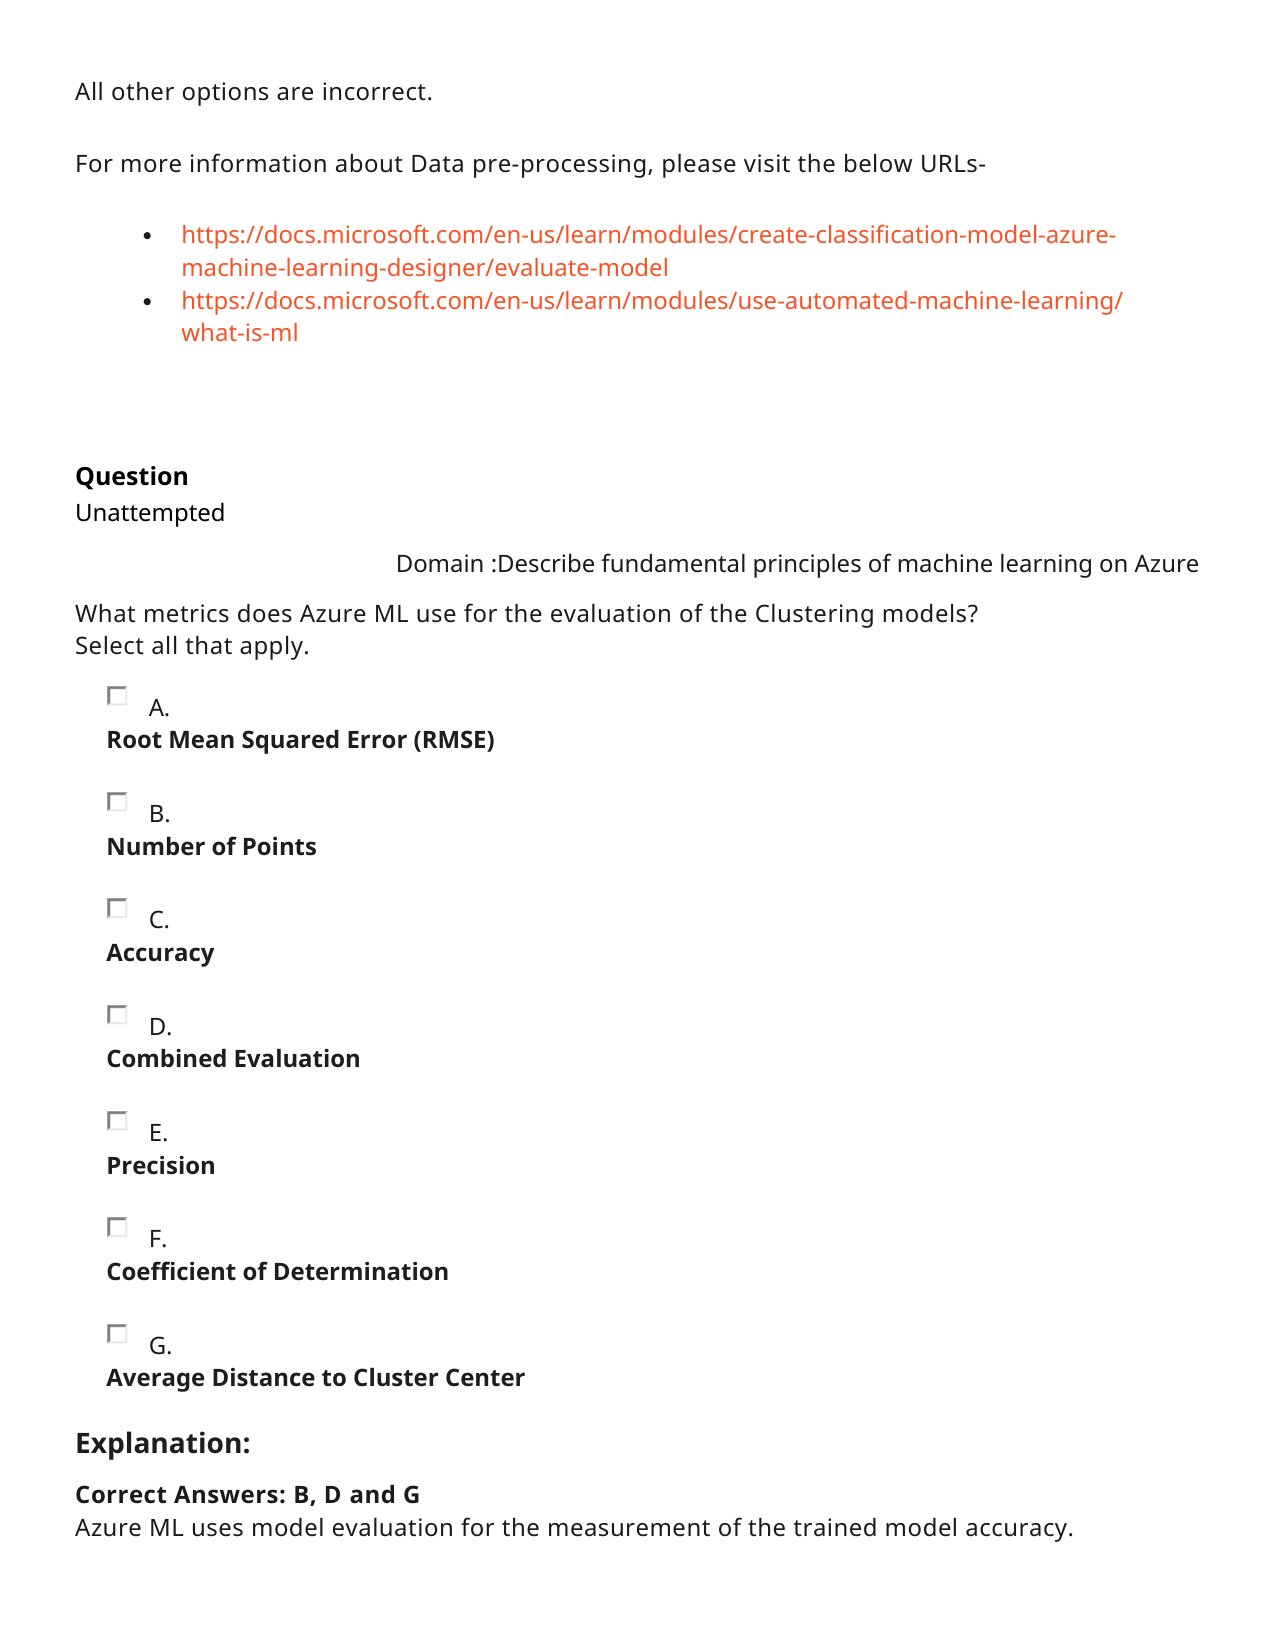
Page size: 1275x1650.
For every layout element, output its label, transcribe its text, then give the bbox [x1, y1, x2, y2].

text C. [106, 891, 1200, 936]
text F. [106, 1210, 1200, 1255]
text Combined Evaluation [106, 1042, 1200, 1075]
text Precision [106, 1148, 1200, 1181]
text Root Mean Squared Error (RMSE) [106, 723, 1200, 756]
text Explanation: [75, 1423, 1200, 1461]
text Azure ML uses model evaluation for the measurement of the trained model accuracy. [75, 1511, 1200, 1543]
text A. [106, 678, 1200, 723]
text Coefficient of Determination [106, 1255, 1200, 1287]
text E. [106, 1104, 1200, 1148]
text All other options are incorrect. [75, 75, 1200, 108]
text Number of Points [106, 829, 1200, 862]
text G. [106, 1317, 1200, 1361]
text D. [106, 997, 1200, 1042]
text Unattempted [75, 495, 1200, 528]
list https://docs.microsoft.com/en-us/learn/modules/create-classification-model-azure-machine-learning-designer/evaluate-model [144, 218, 1169, 283]
text Accuracy [106, 936, 1200, 968]
text Select all that apply. [75, 629, 1200, 662]
subtitle Question 47 [75, 459, 1200, 493]
list https://docs.microsoft.com/en-us/learn/modules/use-automated-machine-learning/what-is-ml [144, 283, 1169, 349]
text Average Distance to Cluster Center [106, 1361, 1200, 1394]
text What metrics does Azure ML use for the evaluation of the Clustering models? [75, 597, 1200, 629]
text Correct Answers: B, D and G [75, 1478, 1200, 1511]
text B. [106, 785, 1200, 829]
text For more information about Data pre-processing, please visit the below URLs- [75, 147, 1200, 179]
text Domain :Describe fundamental principles of machine learning on Azure [75, 547, 1200, 580]
